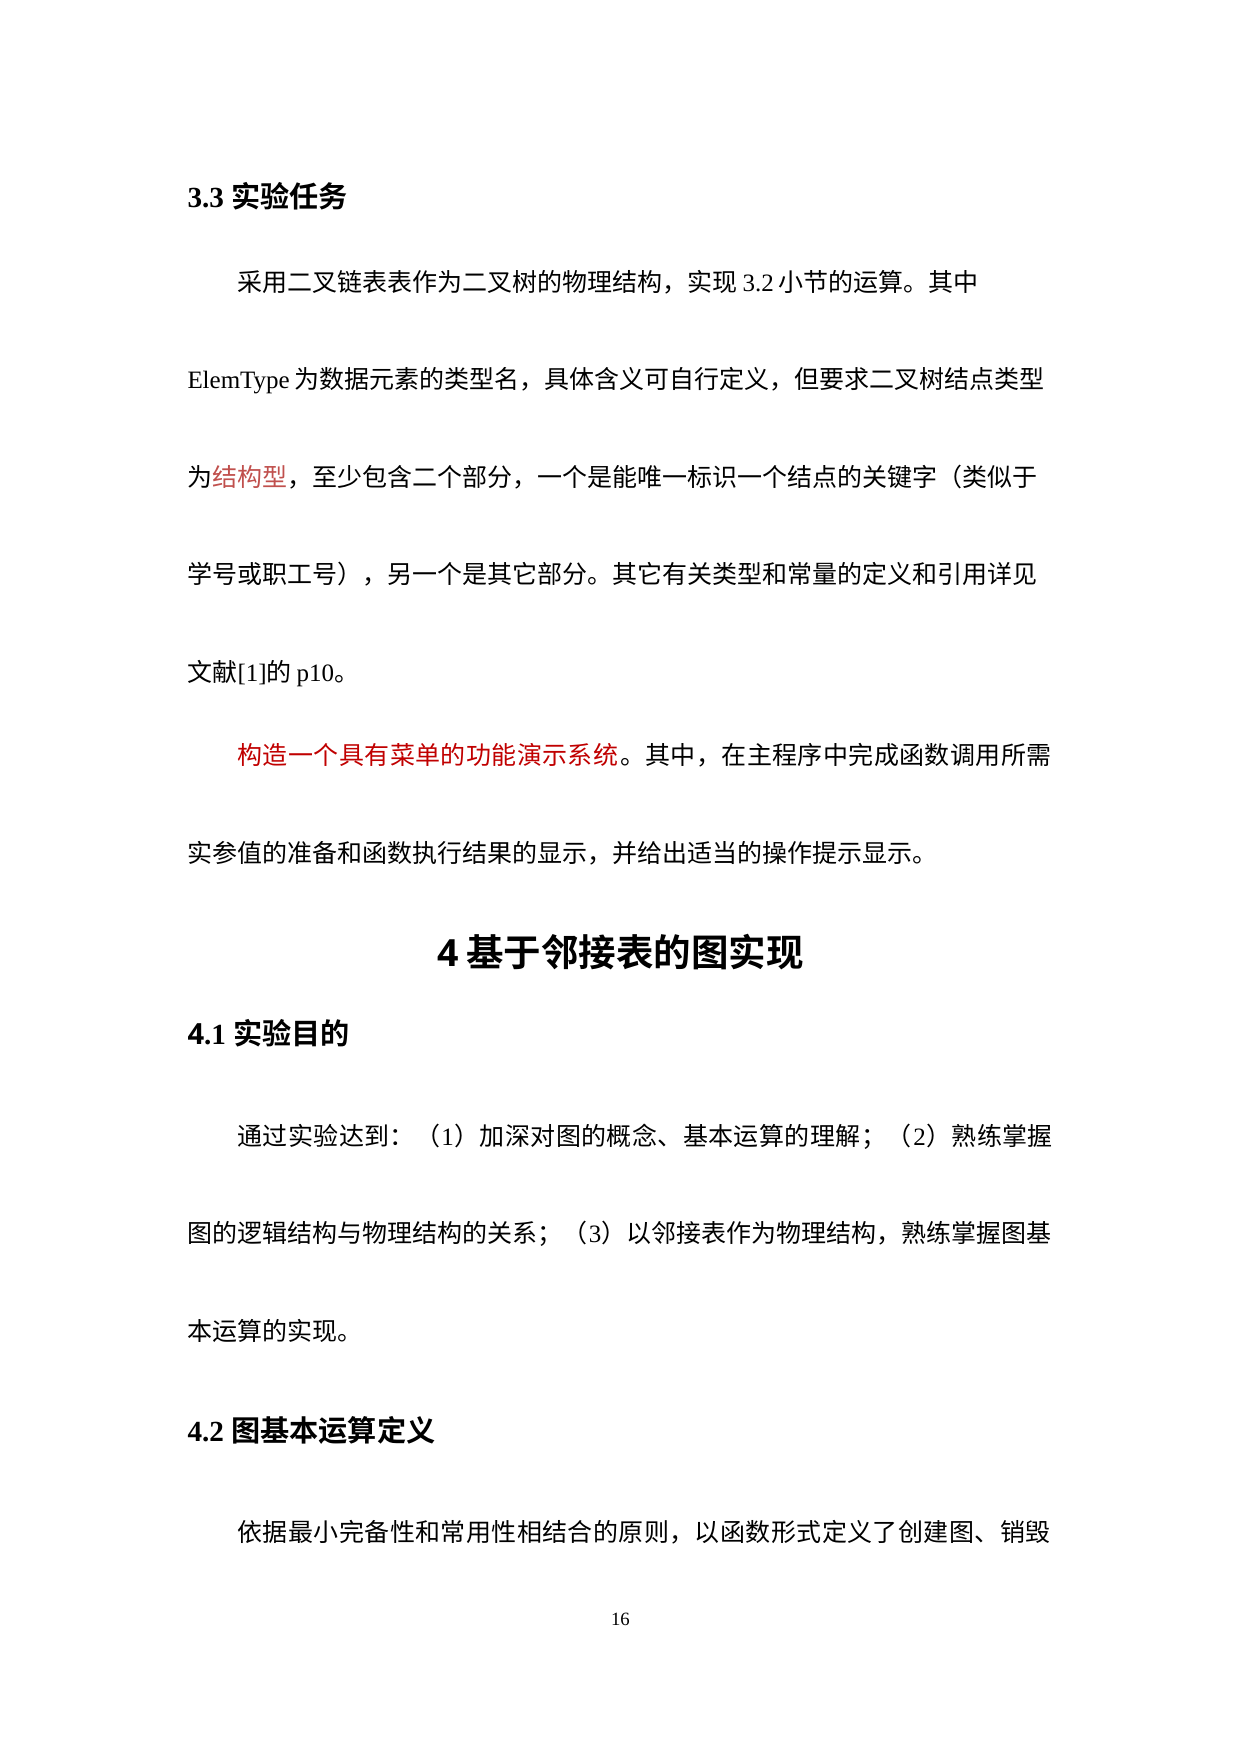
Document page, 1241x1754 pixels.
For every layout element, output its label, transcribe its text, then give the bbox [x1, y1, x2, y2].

text 采用二叉链表表作为二叉树的物理结构，实现3.2小节的运算。其中ElemType为数据元素的类型名，具体含义可自行定义，但要求二叉树结点类型为结构型，至少包含二个部分，一个是能唯一标识一个结点的关键字（类似于学号或职工号），另一个是其它部分。其它有关类型和常量的定义和引用详见文献[1]的p10。 [187, 248, 1053, 703]
text 通过实验达到：（1）加深对图的概念、基本运算的理解；（2）熟练掌握图的逻辑结构与物理结构的关系；（3）以邻接表作为物理结构，熟练掌握图基本运算的实现。 [187, 1102, 1053, 1362]
subtitle 4基于邻接表的图实现 [187, 918, 1053, 983]
subtitle 4.1 实验目的 [187, 999, 1053, 1064]
subtitle 4.2 图基本运算定义 [187, 1396, 1053, 1461]
text 构造一个具有菜单的功能演示系统。其中，在主程序中完成函数调用所需实参值的准备和函数执行结果的显示，并给出适当的操作提示显示。 [187, 721, 1053, 884]
subtitle 3.3 实验任务 [187, 162, 1053, 227]
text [187, 1498, 1053, 1563]
